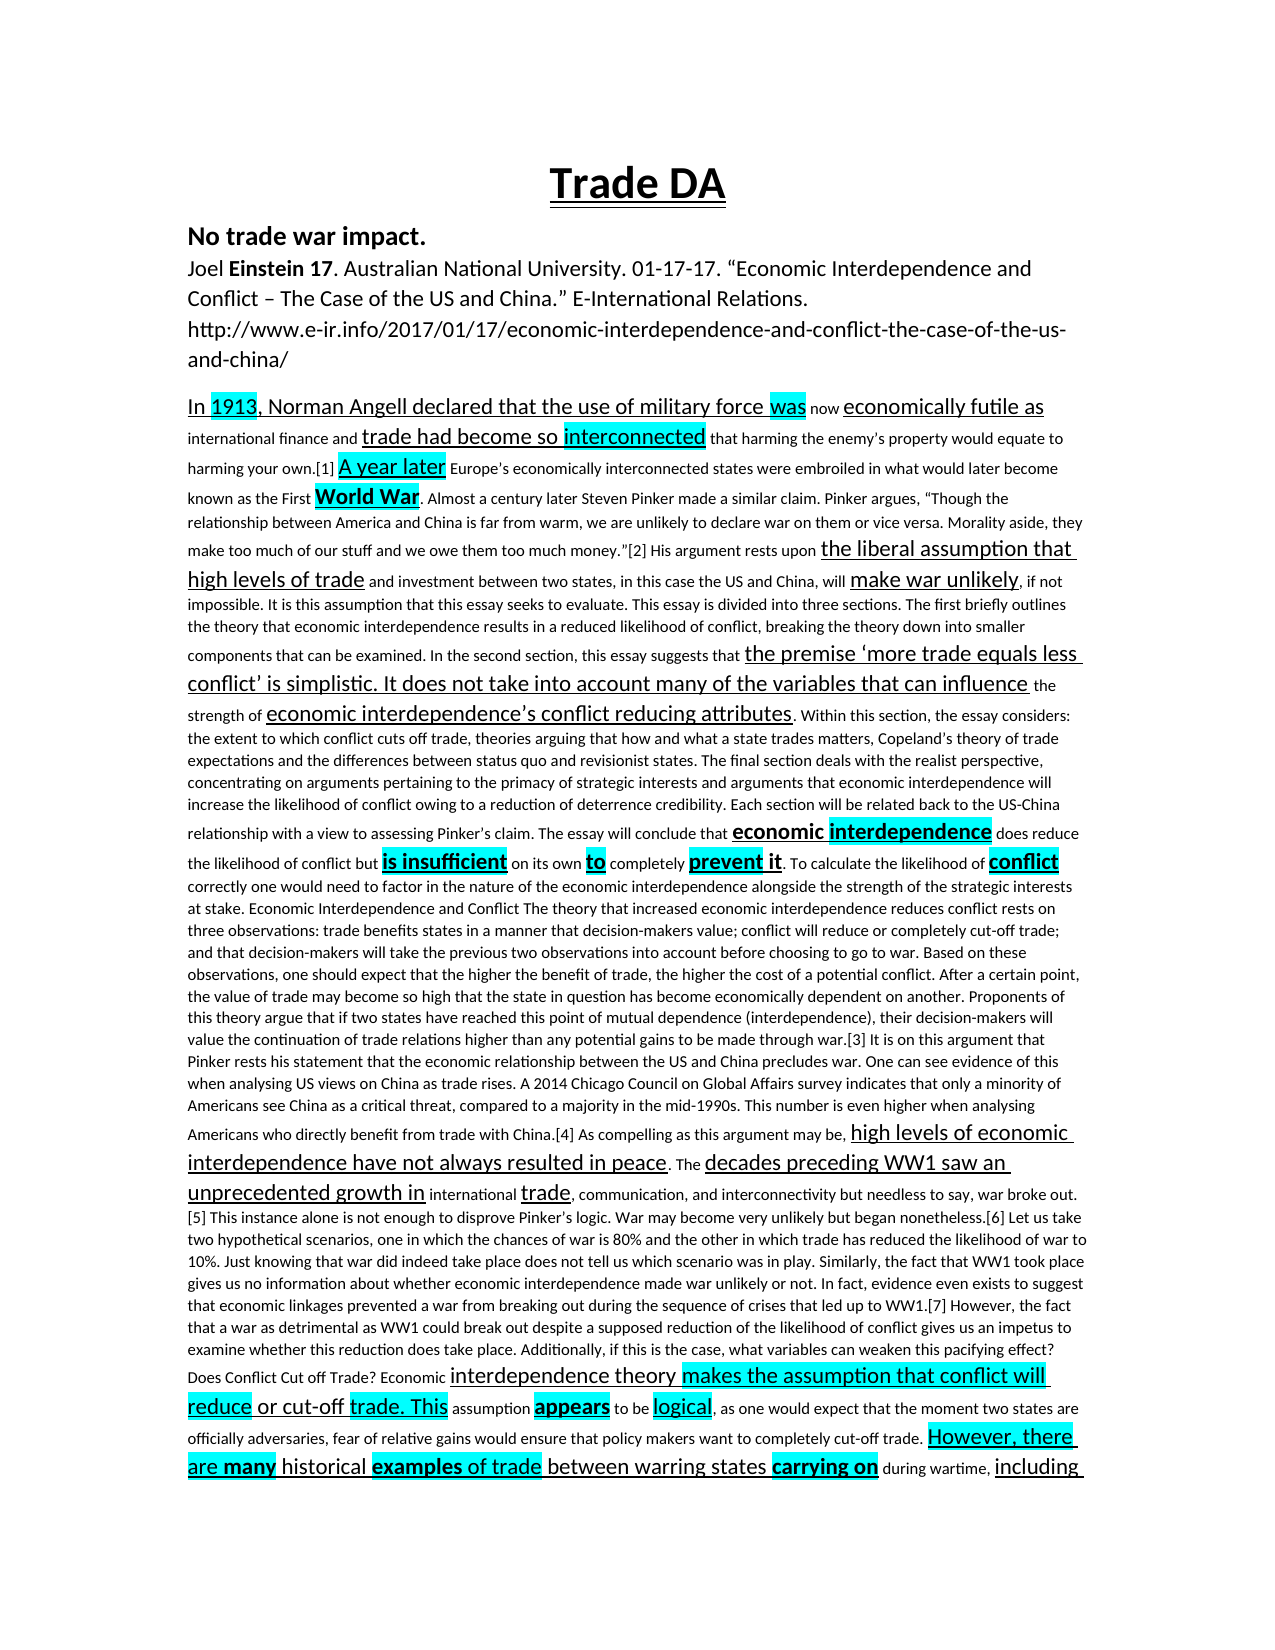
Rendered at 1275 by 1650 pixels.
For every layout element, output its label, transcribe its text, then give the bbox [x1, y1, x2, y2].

subtitle Trade DA [187, 154, 1087, 210]
text Joel Einstein 17. Australian National University. 01-17-17. “Economic Interdependence and Conflict – The Case of the US and China.” E-International Relations. http://www.e-ir.info/2017/01/17/economic-interdependence-and-conflict-the-case-of-the-us-and-china/ [187, 254, 1087, 373]
subtitle No trade war impact. [187, 219, 1087, 252]
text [187, 392, 1087, 1480]
